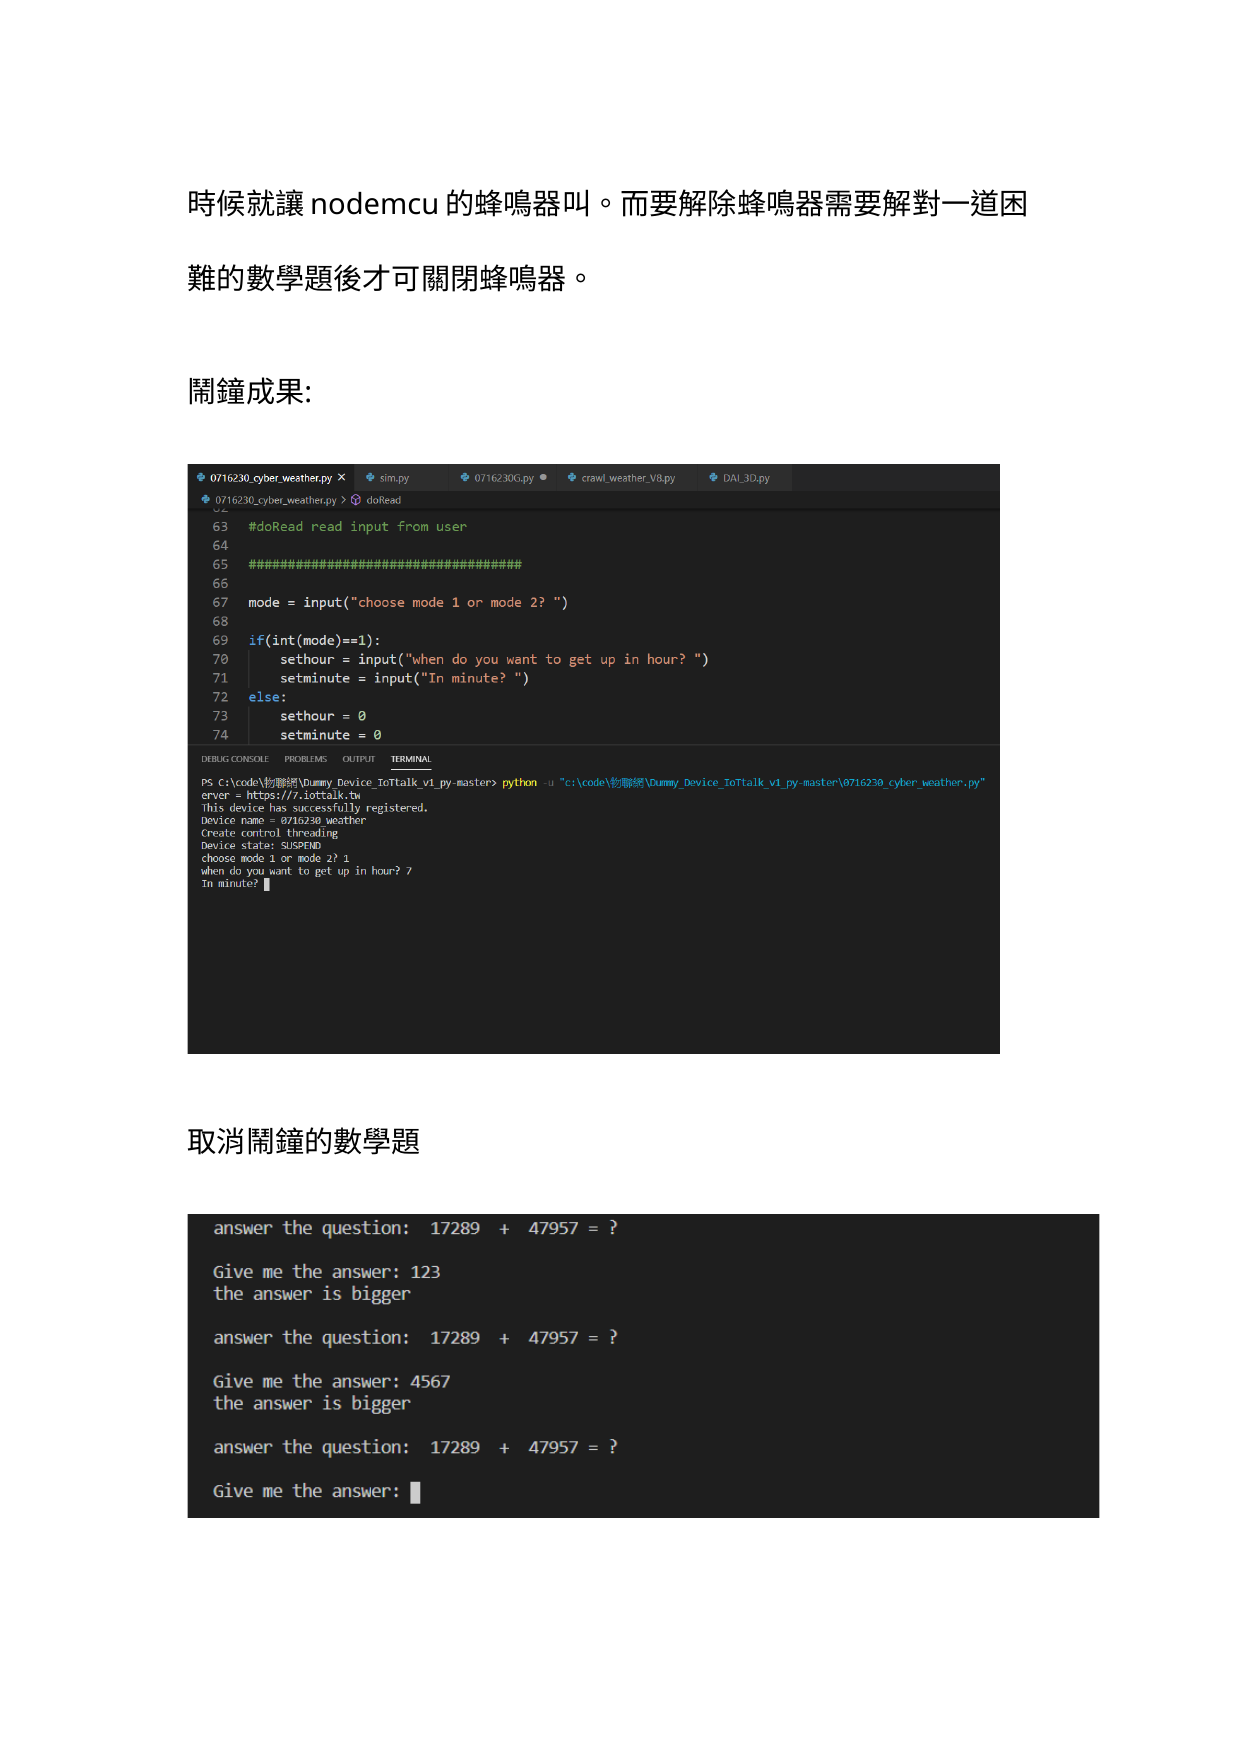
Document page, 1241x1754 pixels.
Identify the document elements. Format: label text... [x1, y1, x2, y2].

picture [187, 464, 1000, 1054]
picture [187, 1214, 1100, 1518]
text 取消鬧鐘的數學題 [187, 1102, 1053, 1177]
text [187, 164, 1053, 314]
text 鬧鐘成果: [187, 352, 1053, 427]
